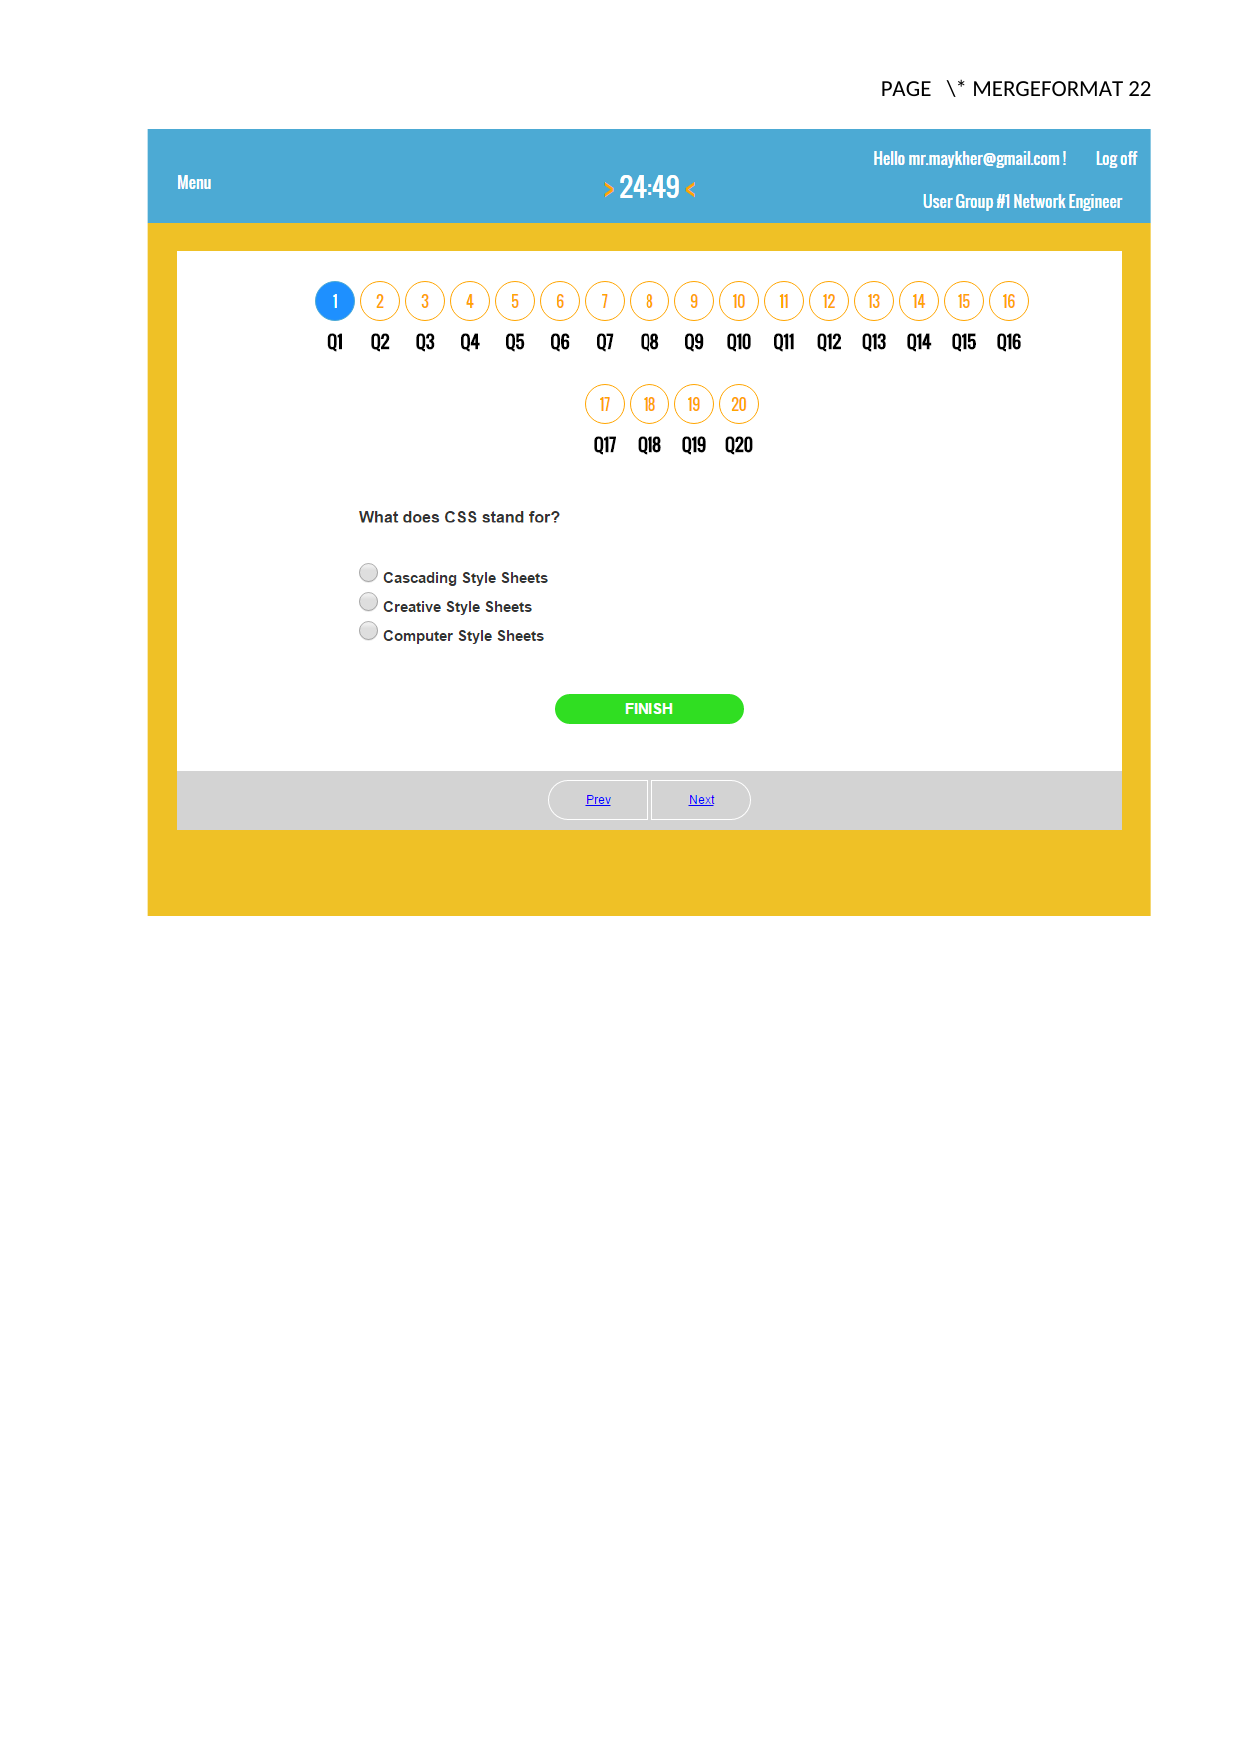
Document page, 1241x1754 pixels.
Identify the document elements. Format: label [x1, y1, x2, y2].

picture [147, 129, 1151, 916]
